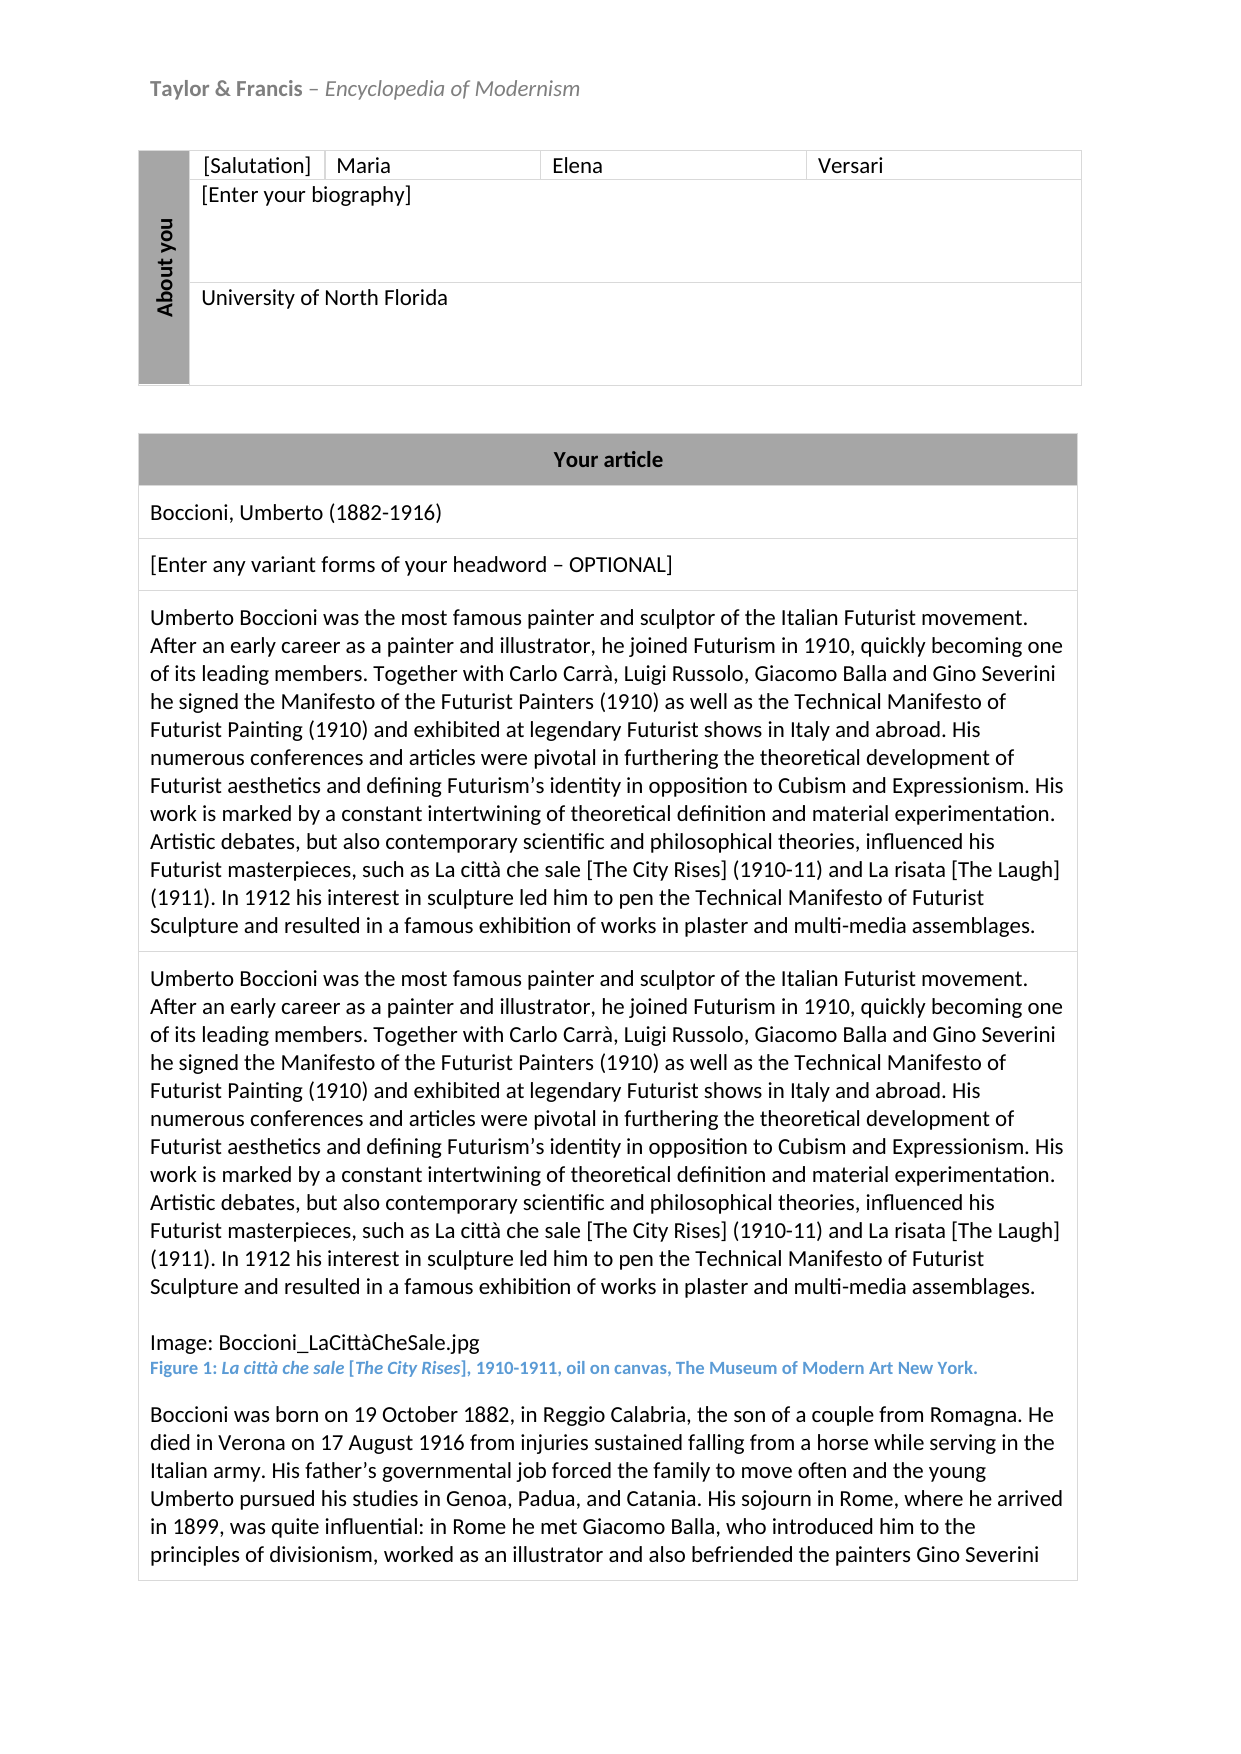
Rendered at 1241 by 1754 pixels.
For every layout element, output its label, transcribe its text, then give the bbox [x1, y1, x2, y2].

table_header About you [139, 151, 189, 384]
table_header Your article [139, 434, 1077, 485]
